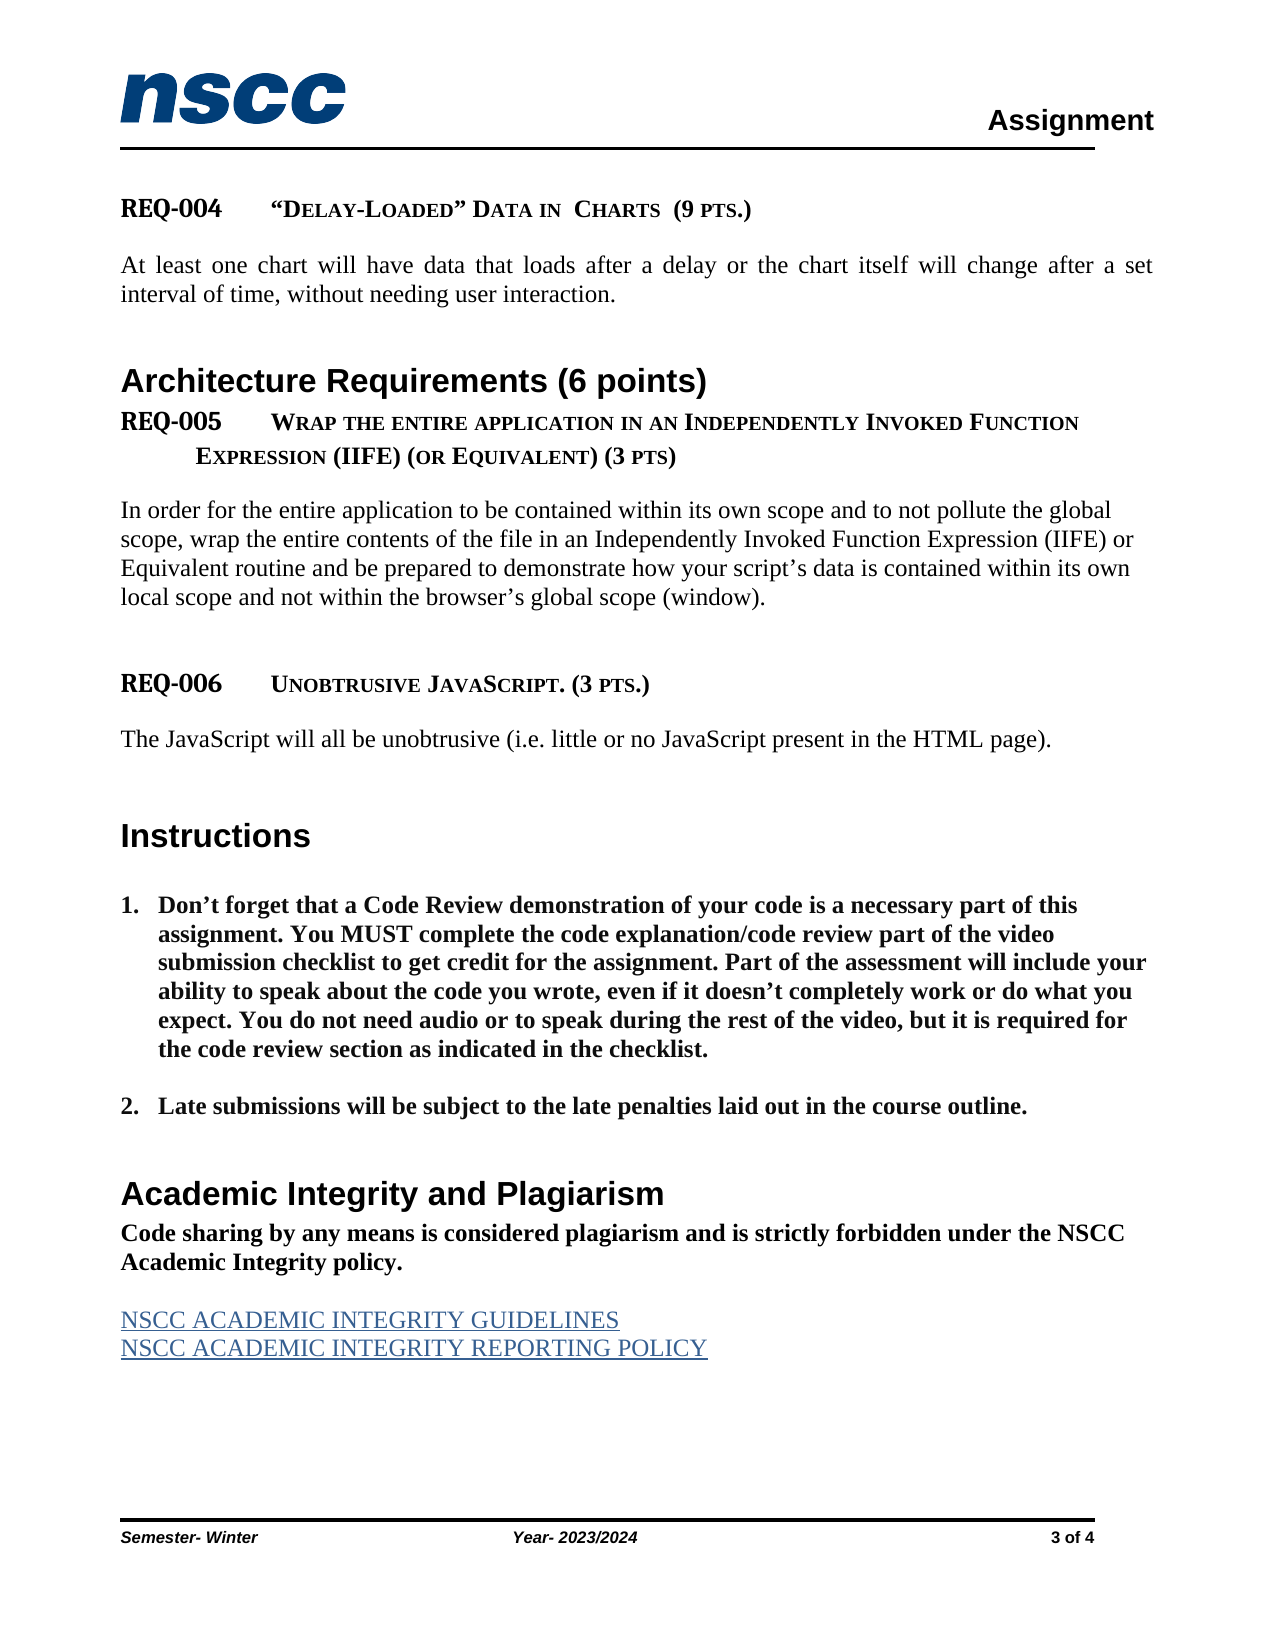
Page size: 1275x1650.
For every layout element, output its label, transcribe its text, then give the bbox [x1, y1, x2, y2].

text NSCC ACADEMIC INTEGRITY GUIDELINES [120, 1305, 1154, 1333]
picture [120, 73, 346, 124]
text At least one chart will have data that loads after a delay or the chart itself will change after a set interval of time, without needing user interaction. [120, 250, 1154, 308]
subtitle Architecture Requirements (6 points) [120, 361, 1154, 400]
text The JavaScript will all be unobtrusive (i.e. little or no JavaScript present in the HTML page). [120, 724, 1154, 753]
text In order for the entire application to be contained within its own scope and to not pollute the global scope, wrap the entire contents of the file in an Independently Invoked Function Expression (IIFE) or Equivalent routine and be prepared to demonstrate how your script’s data is contained within its own local scope and not within the browser’s global scope (window). [120, 495, 1154, 610]
list “Delay-Loaded” Data in Charts (9 pts.) [120, 193, 1154, 225]
list Late submissions will be subject to the late penalties laid out in the course outline. [120, 1091, 1154, 1120]
list Wrap the entire application in an Independently Invoked Function Expression (IIFE) (or Equivalent) (3 pts) [120, 406, 1154, 470]
subtitle Instructions [120, 778, 1154, 855]
text Code sharing by any means is considered plagiarism and is strictly forbidden under the NSCC Academic Integrity policy. [120, 1218, 1154, 1305]
subtitle Academic Integrity and Plagiarism [120, 1174, 1154, 1212]
list Unobtrusive JavaScript. (3 pts.) [120, 668, 1154, 699]
list Don’t forget that a Code Review demonstration of your code is a necessary part of this assignment. You MUST complete the code explanation/code review part of the video submission checklist to get credit for the assignment. Part of the assessment will include your ability to speak about the code you wrote, even if it doesn’t completely work or do what you expect. You do not need audio or to speak during the rest of the video, but it is required for the code review section as indicated in the checklist. [120, 890, 1154, 1091]
text NSCC ACADEMIC INTEGRITY REPORTING POLICY [120, 1333, 1154, 1362]
